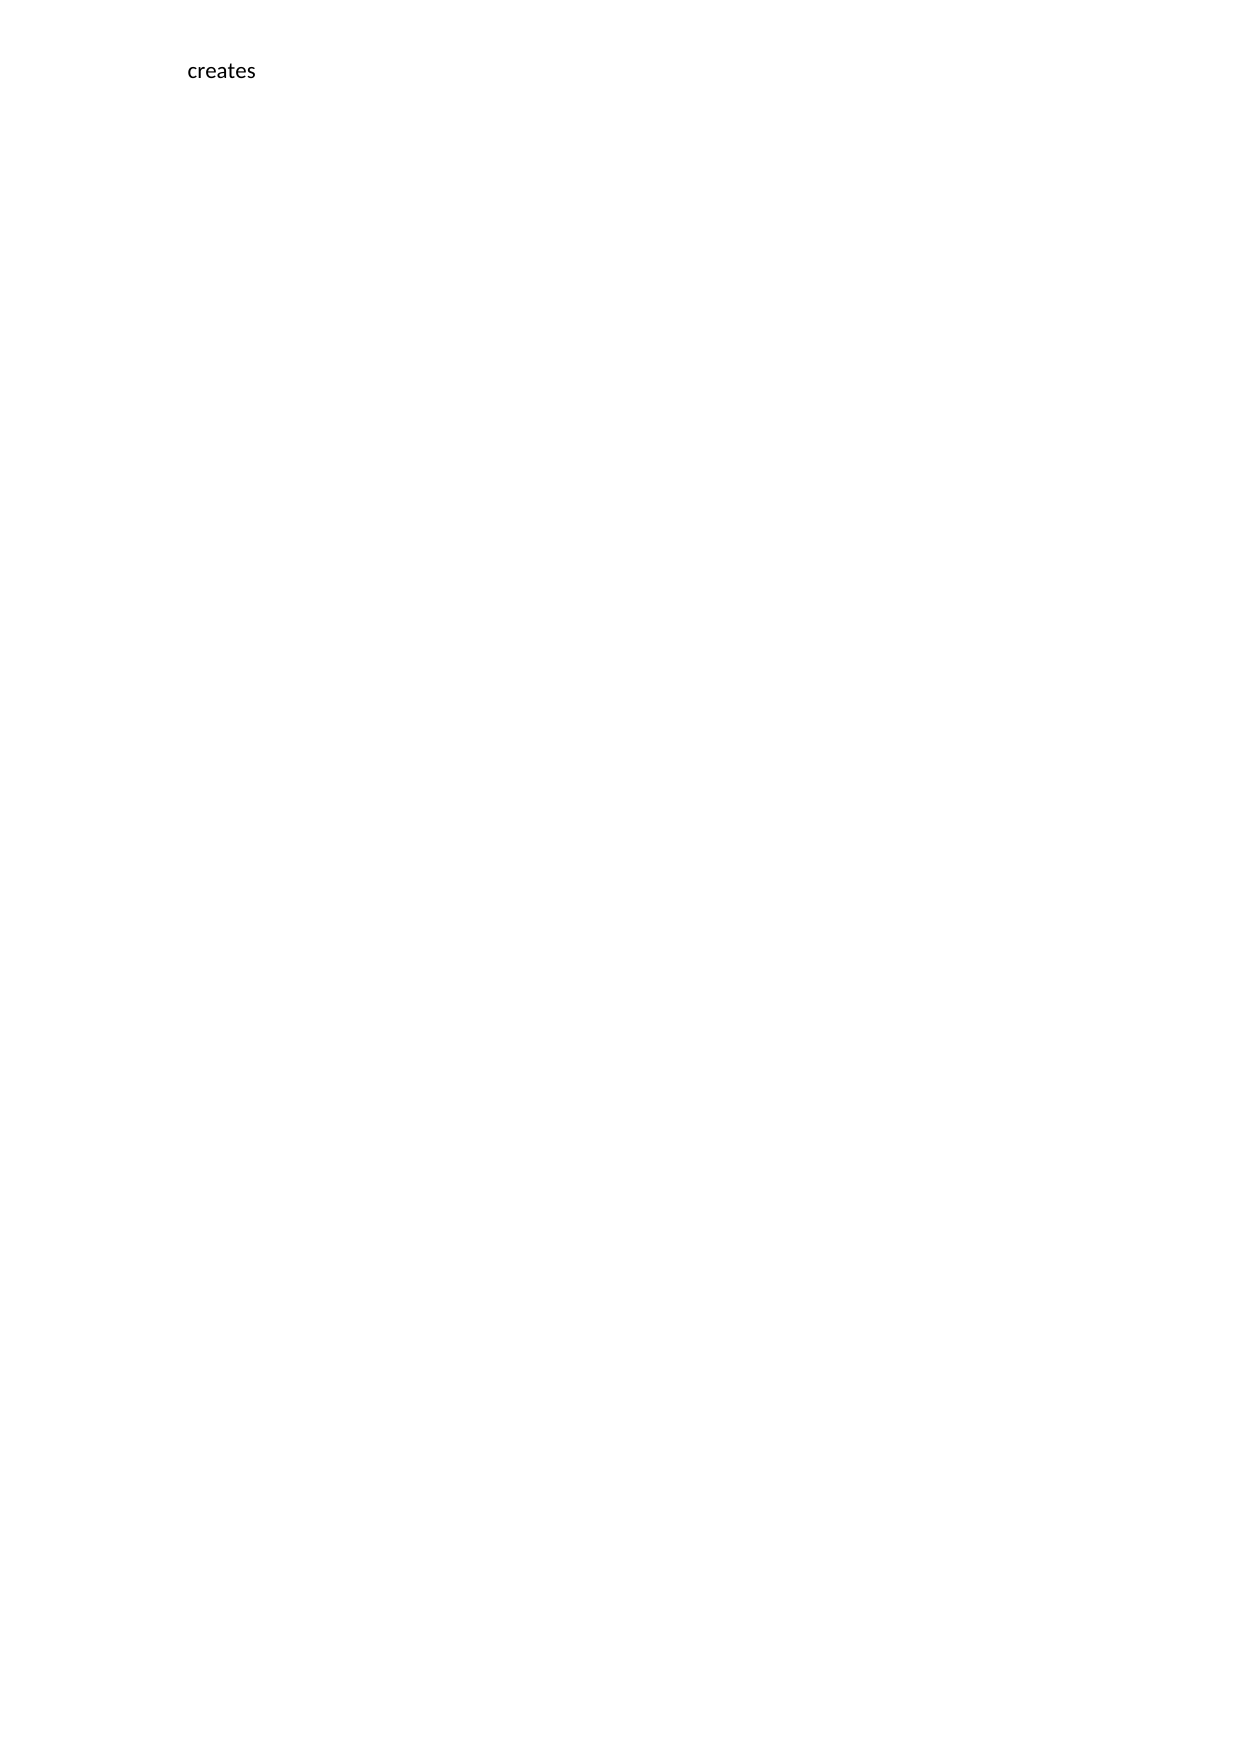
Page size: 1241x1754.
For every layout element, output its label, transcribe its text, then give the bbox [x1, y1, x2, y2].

text creates [187, 56, 1053, 84]
